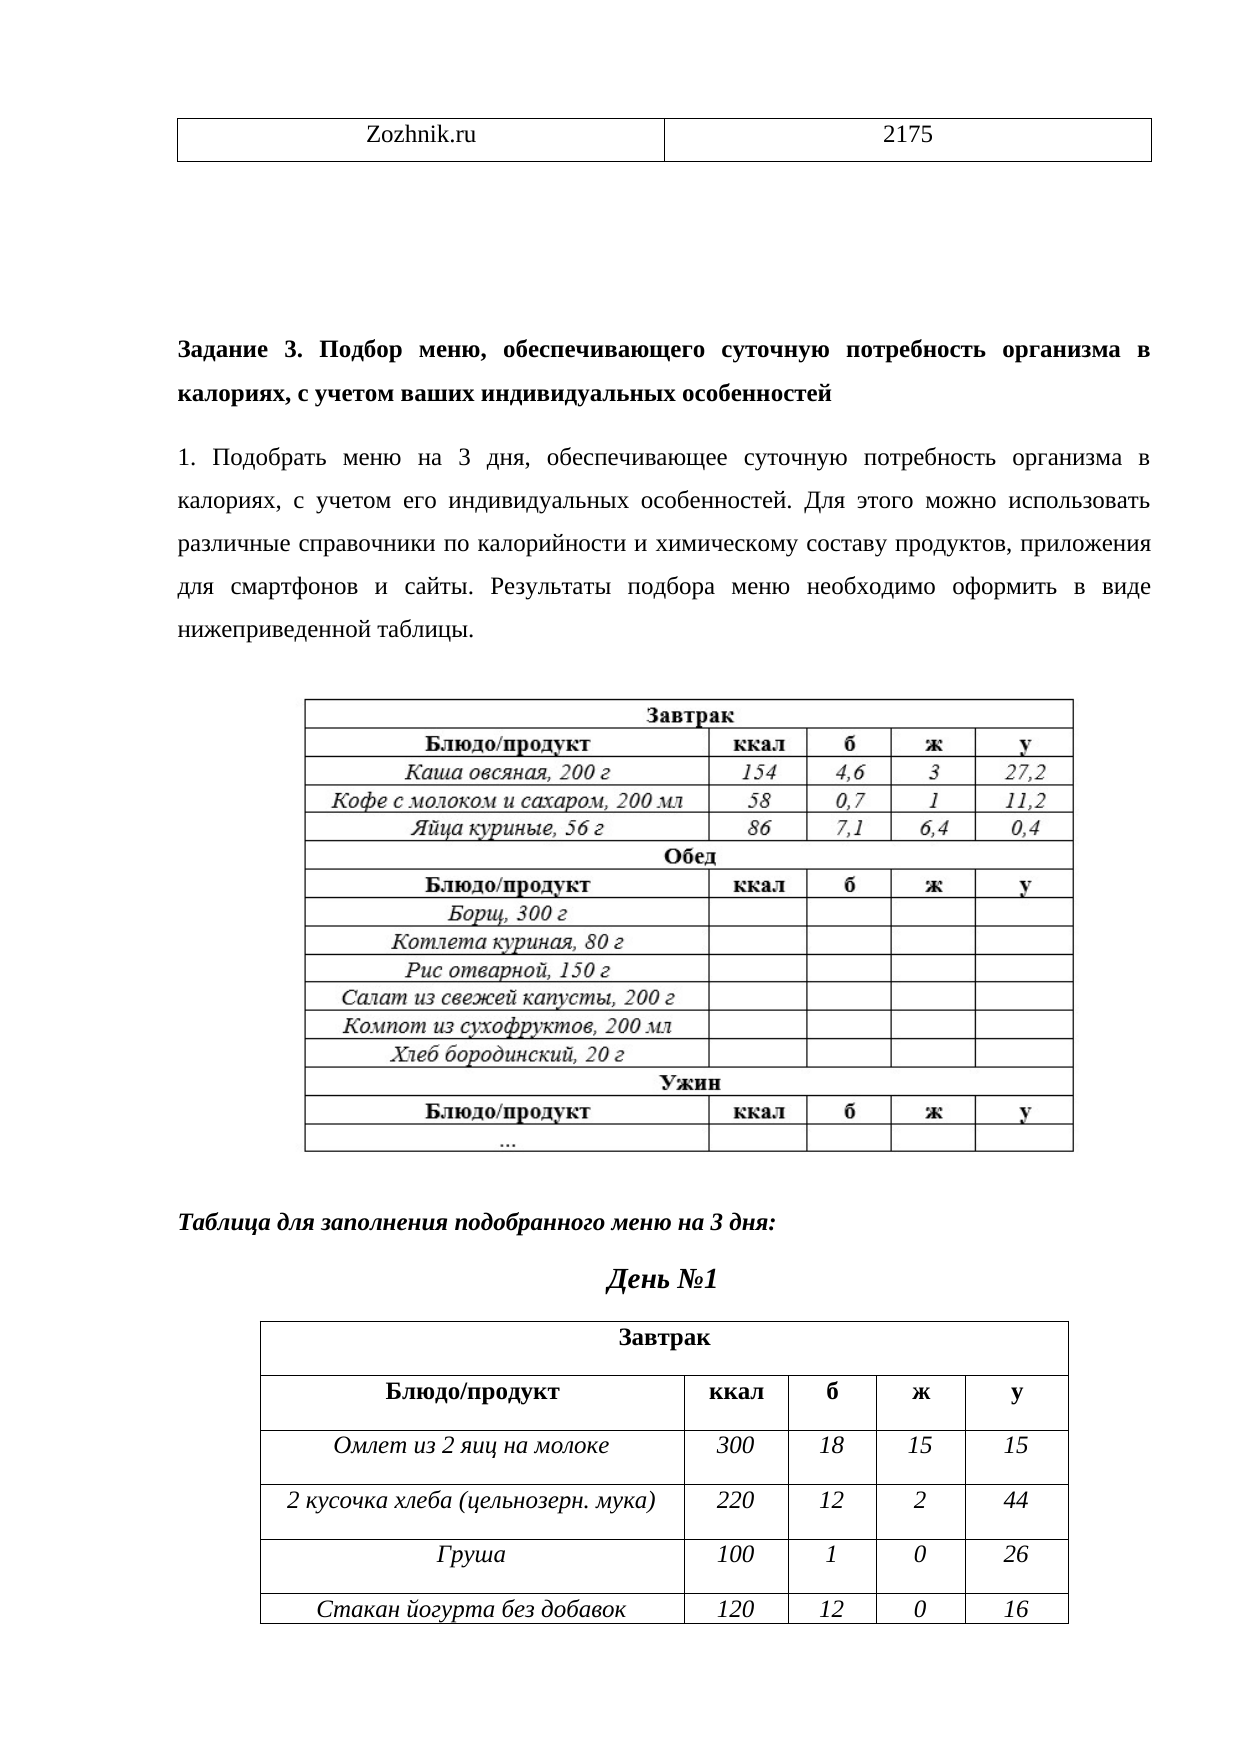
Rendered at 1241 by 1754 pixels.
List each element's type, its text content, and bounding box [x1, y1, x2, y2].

table_cell 220 [685, 1485, 788, 1538]
picture [177, 678, 1188, 1173]
table_cell 44 [966, 1485, 1068, 1538]
table_cell 120 [685, 1594, 788, 1623]
table_cell 2 [877, 1485, 965, 1538]
table_cell Омлет из 2 яиц на молоке [261, 1431, 684, 1484]
text Задание 3. Подбор меню, обеспечивающего суточную потребность организма в калориях, с учетом ваших индивидуальных особенностей [177, 334, 1152, 406]
table_cell 2175 [665, 119, 1151, 161]
table_cell 0 [877, 1540, 965, 1593]
table_cell у [966, 1376, 1068, 1429]
table_cell 100 [685, 1540, 788, 1593]
table_cell Груша [261, 1540, 684, 1593]
table_cell 15 [966, 1431, 1068, 1484]
table_cell 26 [966, 1540, 1068, 1593]
table_cell 12 [789, 1485, 876, 1538]
table_cell 0 [877, 1594, 965, 1623]
table_cell 18 [789, 1431, 876, 1484]
table_cell 16 [966, 1594, 1068, 1623]
table_cell 15 [877, 1431, 965, 1484]
text 1. Подобрать меню на 3 дня, обеспечивающее суточную потребность организма в калориях, с учетом его индивидуальных особенностей. Для этого можно использовать различные справочники по калорийности и химическому составу продуктов, приложения для смартфонов и сайты. Результаты подбора меню необходимо оформить в виде нижеприведенной таблицы. [177, 442, 1152, 643]
text Таблица для заполнения подобранного меню на 3 дня: [177, 1207, 1152, 1236]
text День №1 [177, 1261, 1152, 1295]
table_cell ж [877, 1376, 965, 1429]
table_cell 1 [789, 1540, 876, 1593]
table_cell Блюдо/продукт [261, 1376, 684, 1429]
table_cell ккал [685, 1376, 788, 1429]
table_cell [261, 1594, 684, 1623]
table_cell Zozhnik.ru [178, 119, 664, 161]
table_cell 300 [685, 1431, 788, 1484]
table_cell б [789, 1376, 876, 1429]
table_cell 12 [789, 1594, 876, 1623]
table_cell 2 кусочка хлеба (цельнозерн. мука) [261, 1485, 684, 1538]
table_header Завтрак [261, 1322, 1068, 1375]
